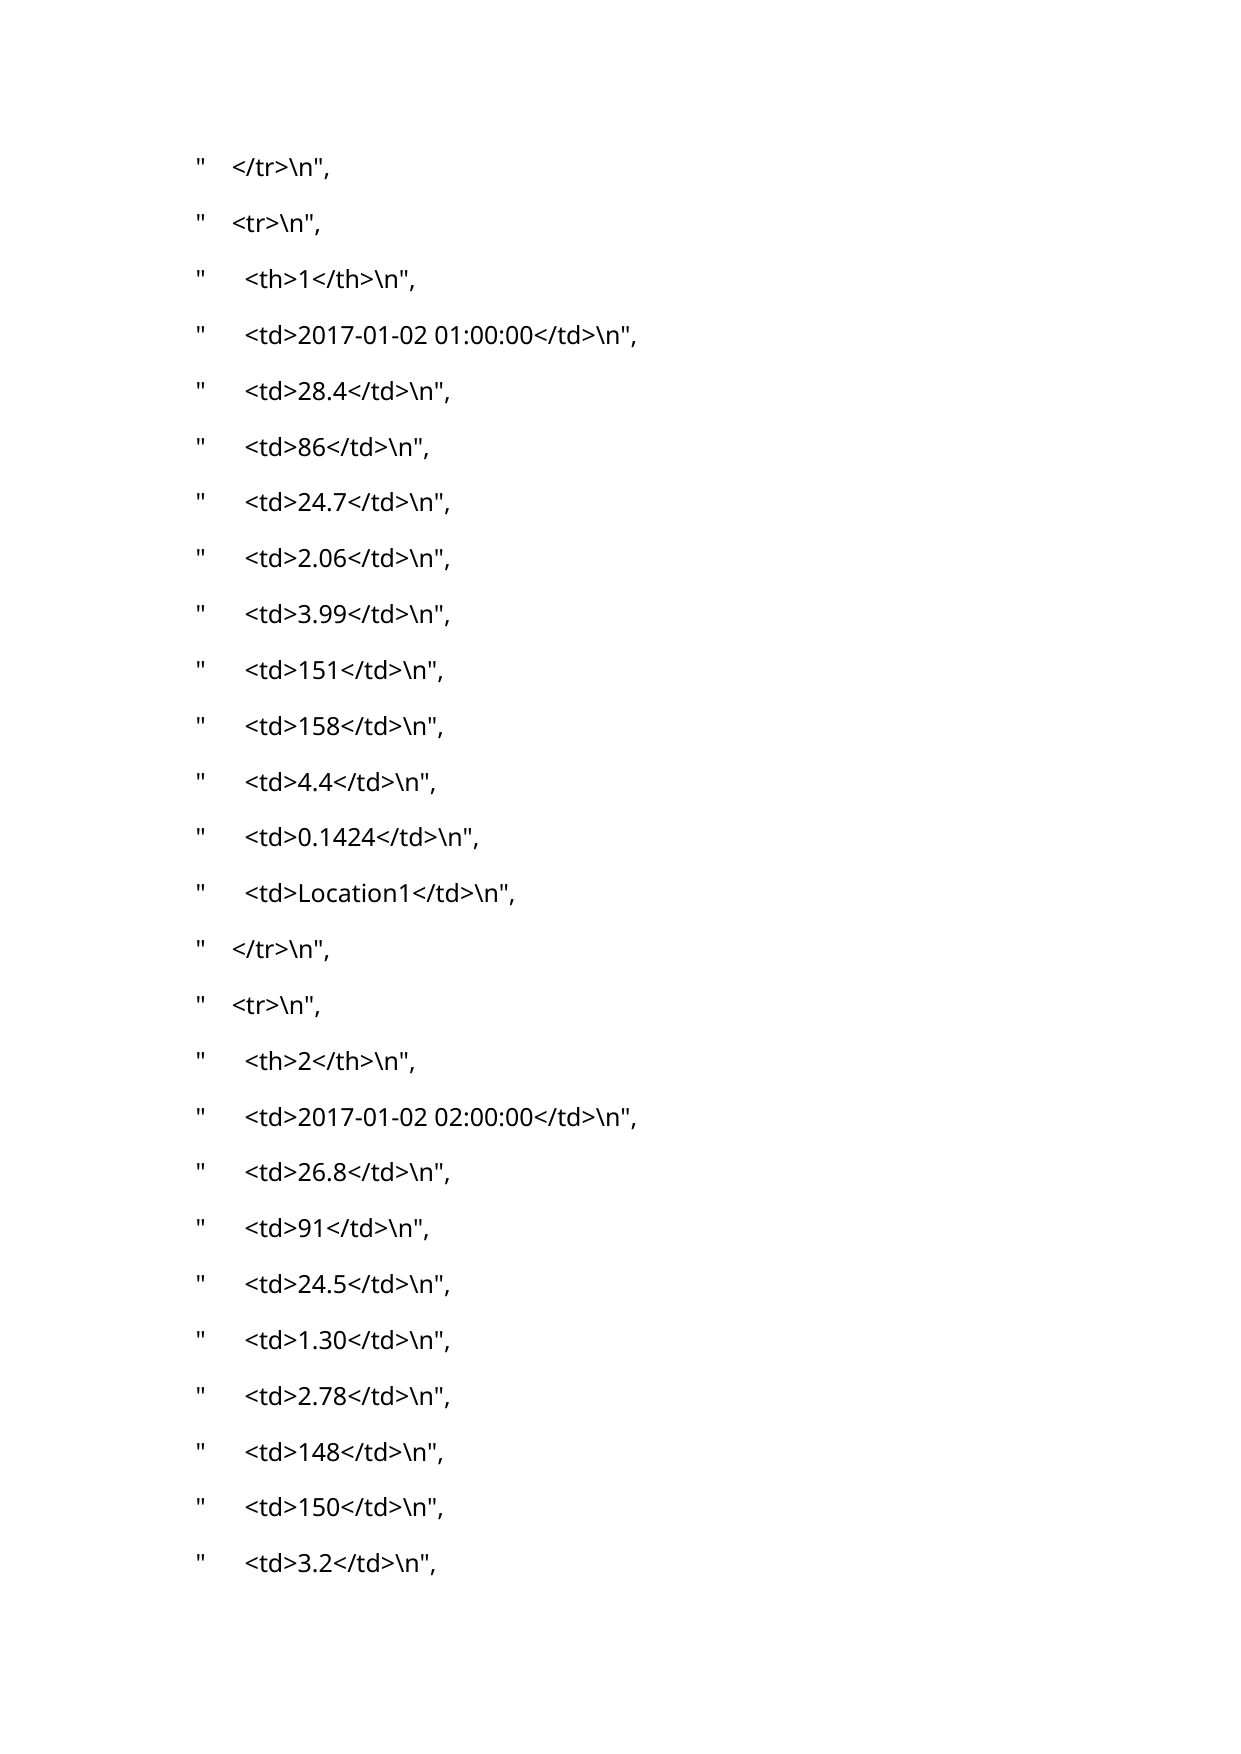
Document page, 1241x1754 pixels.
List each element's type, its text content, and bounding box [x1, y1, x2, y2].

text " <td>2017-01-02 02:00:00</td>\n", [150, 1099, 1090, 1133]
text " <td>158</td>\n", [150, 708, 1090, 742]
text " <td>28.4</td>\n", [150, 373, 1090, 407]
text " <td>151</td>\n", [150, 652, 1090, 687]
text " <td>3.2</td>\n", [150, 1546, 1090, 1580]
text " <td>Location1</td>\n", [150, 876, 1090, 910]
text " <th>1</th>\n", [150, 262, 1090, 296]
text " <tr>\n", [150, 206, 1090, 240]
text " </tr>\n", [150, 150, 1090, 184]
text " <td>148</td>\n", [150, 1434, 1090, 1468]
text " <td>0.1424</td>\n", [150, 820, 1090, 854]
text " <td>91</td>\n", [150, 1211, 1090, 1245]
text " <td>24.5</td>\n", [150, 1267, 1090, 1301]
text " <td>1.30</td>\n", [150, 1322, 1090, 1357]
text " <td>2.06</td>\n", [150, 541, 1090, 575]
text " <td>86</td>\n", [150, 429, 1090, 463]
text " <td>3.99</td>\n", [150, 597, 1090, 631]
text " <td>2017-01-02 01:00:00</td>\n", [150, 317, 1090, 352]
text " <td>26.8</td>\n", [150, 1155, 1090, 1189]
text " <td>2.78</td>\n", [150, 1378, 1090, 1412]
text " <tr>\n", [150, 987, 1090, 1022]
text " </tr>\n", [150, 932, 1090, 966]
text " <td>4.4</td>\n", [150, 764, 1090, 798]
text " <td>24.7</td>\n", [150, 485, 1090, 519]
text " <td>150</td>\n", [150, 1490, 1090, 1524]
text " <th>2</th>\n", [150, 1043, 1090, 1077]
